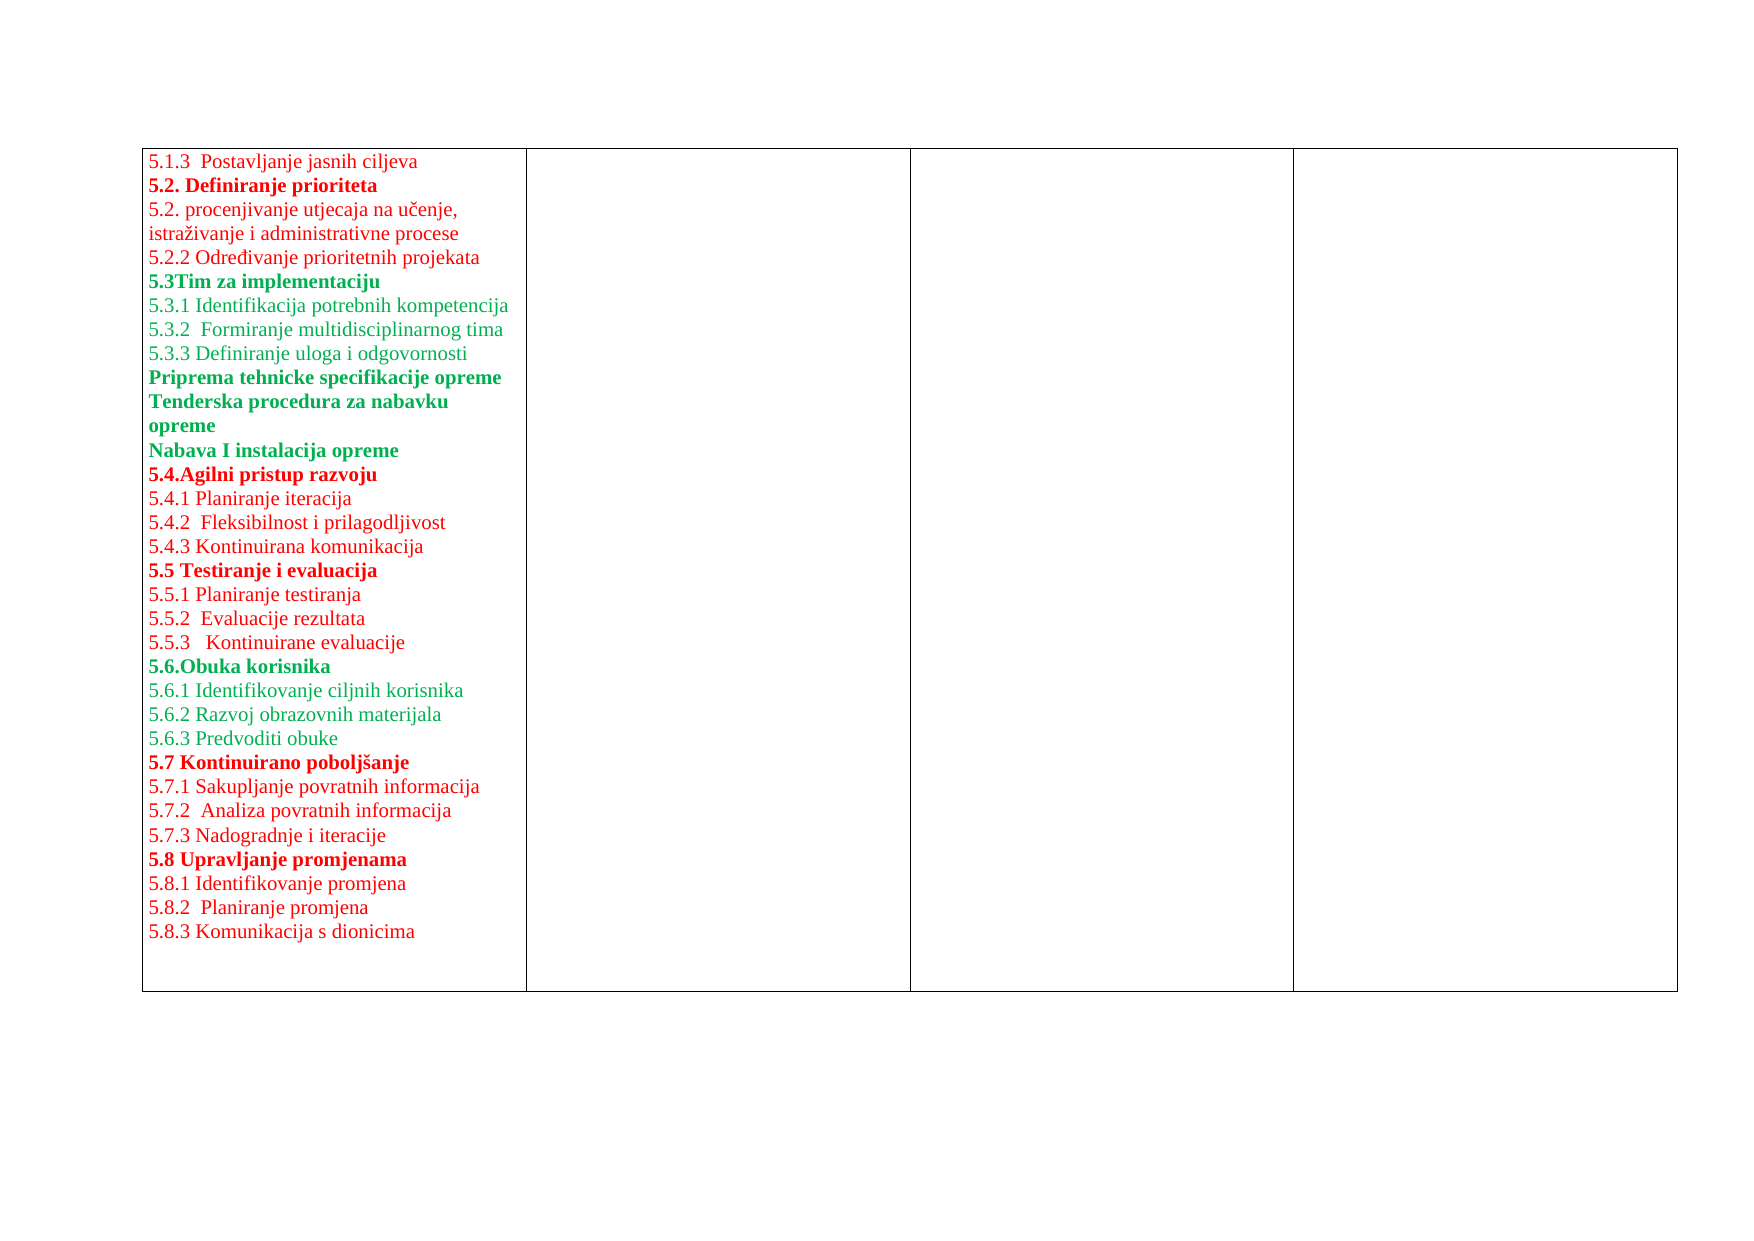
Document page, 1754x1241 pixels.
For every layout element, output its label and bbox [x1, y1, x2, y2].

table_cell [911, 149, 1293, 991]
table_cell [143, 149, 526, 991]
table_cell [1294, 149, 1677, 991]
table_cell [527, 149, 910, 991]
